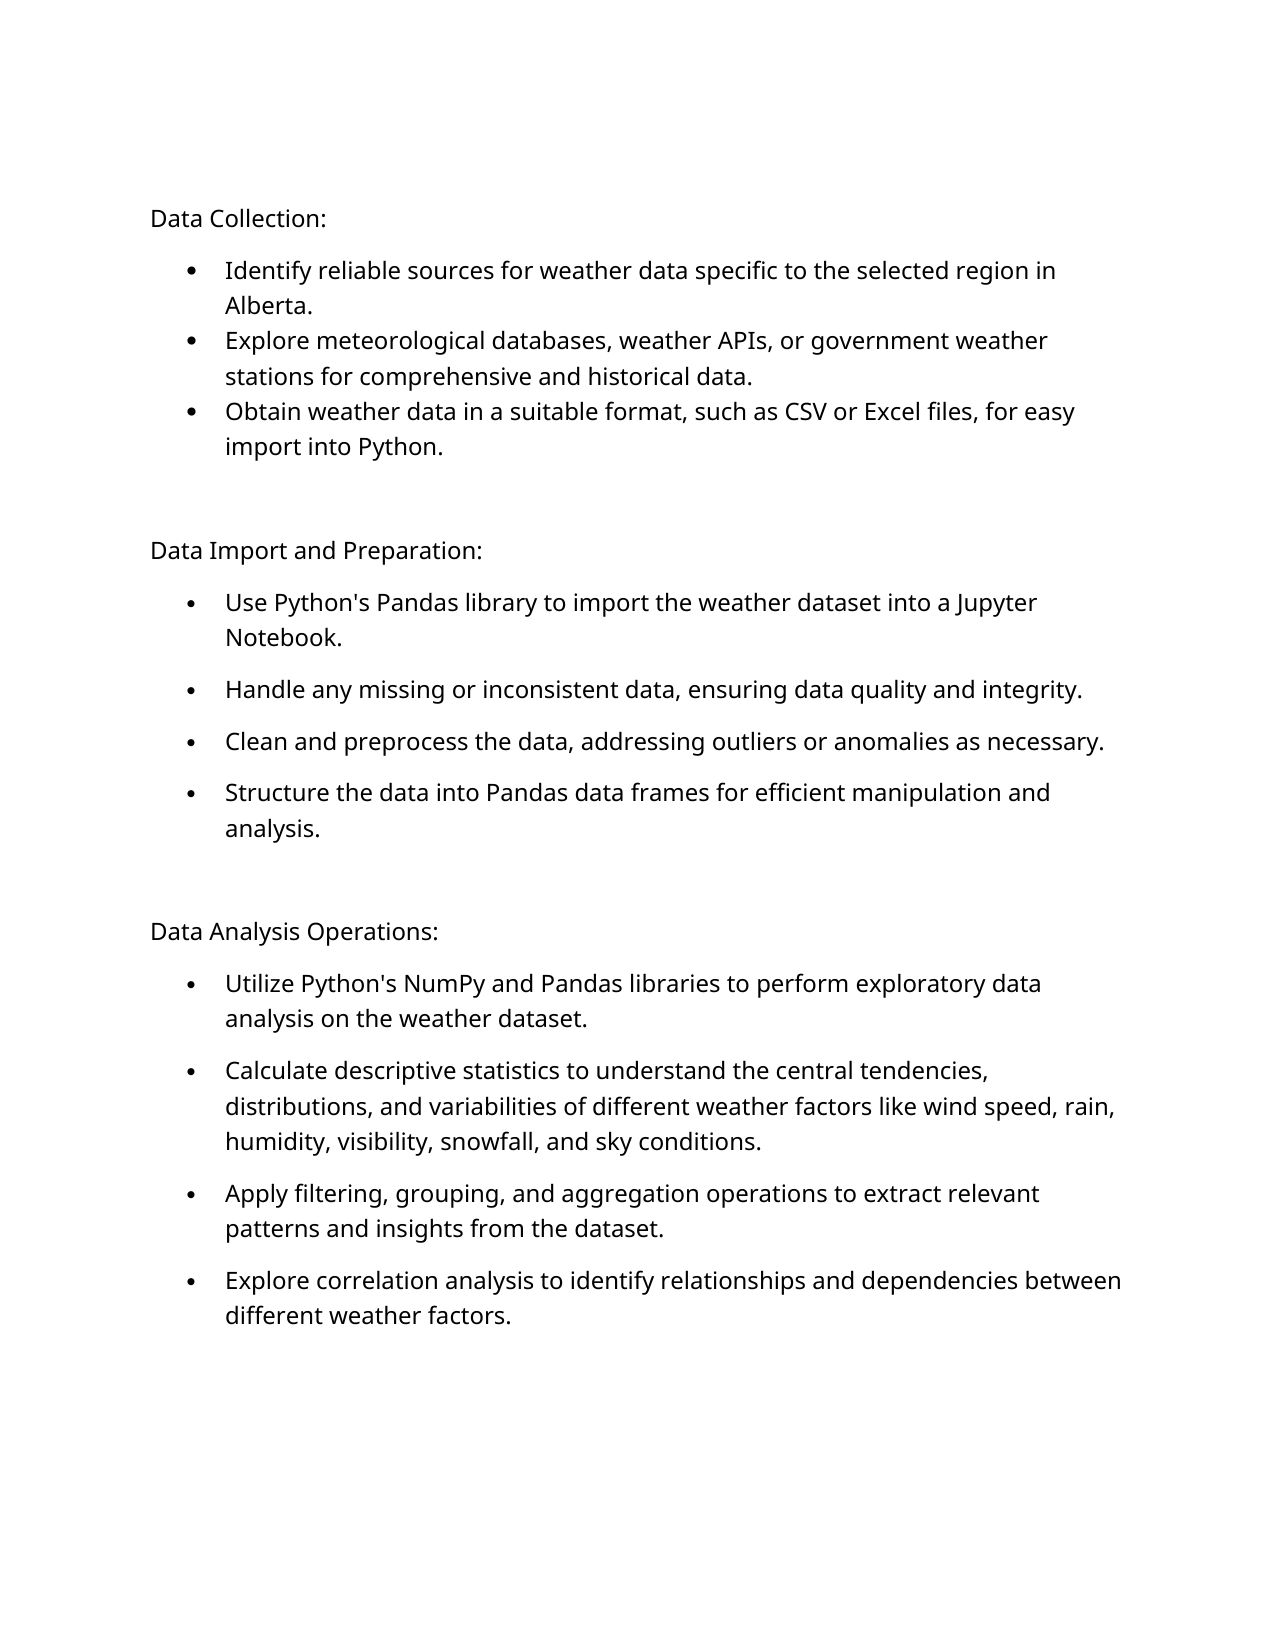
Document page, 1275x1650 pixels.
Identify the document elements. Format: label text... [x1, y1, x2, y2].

list Obtain weather data in a suitable format, such as CSV or Excel files, for easy import into Python. [187, 394, 1125, 462]
list Calculate descriptive statistics to understand the central tendencies, distributions, and variabilities of different weather factors like wind speed, rain, humidity, visibility, snowfall, and sky conditions. [187, 1054, 1125, 1157]
text Data Import and Preparation: [150, 533, 1125, 566]
list Utilize Python's NumPy and Pandas libraries to perform exploratory data analysis on the weather dataset. [187, 967, 1125, 1035]
text Data Collection: [150, 202, 1125, 234]
list Explore correlation analysis to identify relationships and dependencies between different weather factors. [187, 1263, 1125, 1331]
list Explore meteorological databases, weather APIs, or government weather stations for comprehensive and historical data. [187, 324, 1125, 392]
list Identify reliable sources for weather data specific to the selected region in Alberta. [187, 254, 1125, 322]
list Structure the data into Pandas data frames for efficient manipulation and analysis. [187, 776, 1125, 844]
list Clean and preprocess the data, addressing outliers or anomalies as necessary. [187, 724, 1125, 757]
list Handle any missing or inconsistent data, ensuring data quality and integrity. [187, 672, 1125, 705]
list Use Python's Pandas library to import the weather dataset into a Jupyter Notebook. [187, 585, 1125, 653]
text Data Analysis Operations: [150, 915, 1125, 948]
list Apply filtering, grouping, and aggregation operations to extract relevant patterns and insights from the dataset. [187, 1176, 1125, 1244]
